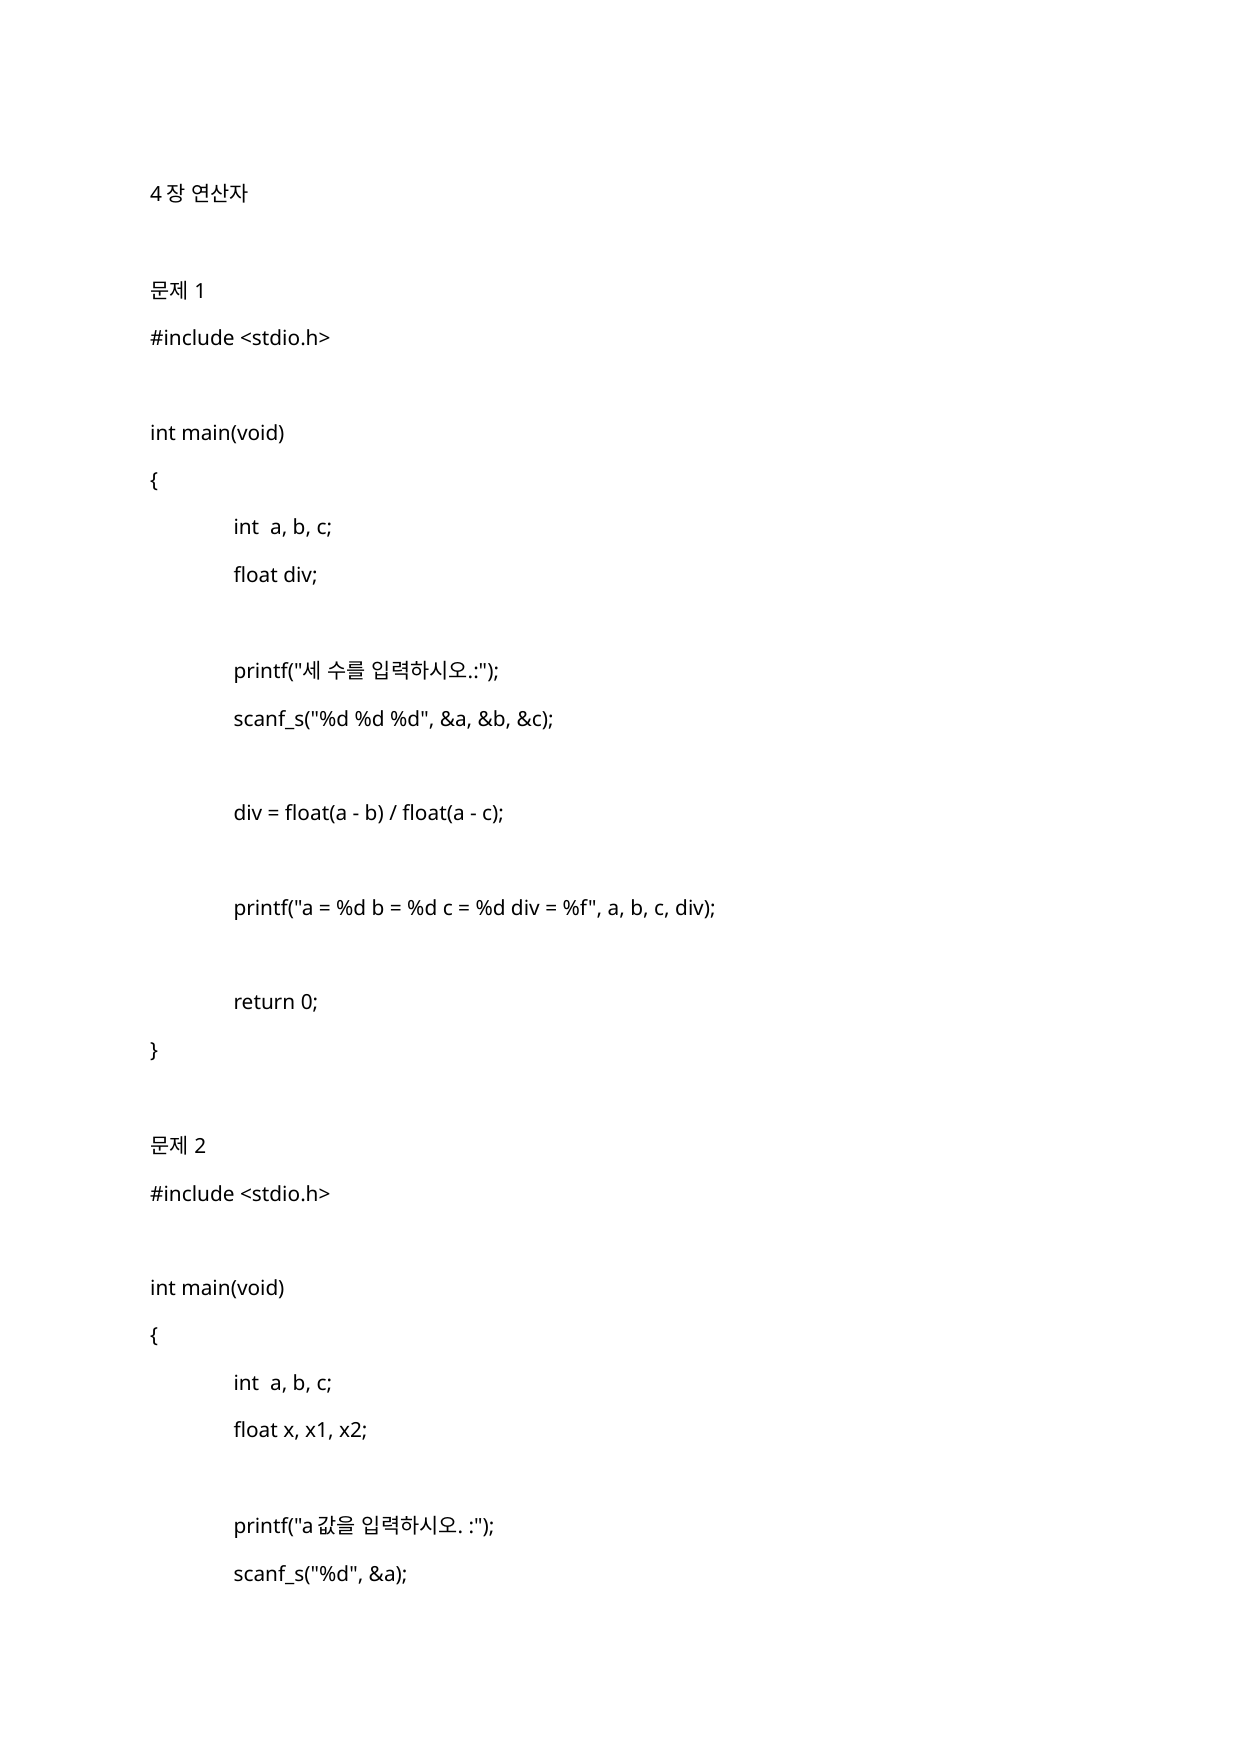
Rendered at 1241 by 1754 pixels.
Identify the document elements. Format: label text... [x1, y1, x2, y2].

text float div; [150, 560, 1090, 588]
text #include <stdio.h> [150, 1179, 1090, 1207]
text int a, b, c; [150, 512, 1090, 541]
text 문제 1 [150, 274, 1090, 304]
text return 0; [150, 987, 1090, 1016]
text scanf_s("%d", &a); [150, 1559, 1090, 1587]
text { [150, 465, 1090, 493]
text 문제 2 [150, 1129, 1090, 1159]
text int main(void) [150, 418, 1090, 446]
text } [150, 1035, 1090, 1063]
text printf("a값을 입력하시오. :"); [150, 1510, 1090, 1540]
text float x, x1, x2; [150, 1415, 1090, 1443]
text printf("세 수를 입력하시오.:"); [150, 654, 1090, 684]
text div = float(a - b) / float(a - c); [150, 798, 1090, 827]
text printf("a = %d b = %d c = %d div = %f", a, b, c, div); [150, 893, 1090, 921]
text int main(void) [150, 1273, 1090, 1302]
text scanf_s("%d %d %d", &a, &b, &c); [150, 704, 1090, 732]
text 4장 연산자 [150, 177, 1090, 207]
text #include <stdio.h> [150, 323, 1090, 352]
text { [150, 1321, 1090, 1349]
text int a, b, c; [150, 1368, 1090, 1396]
